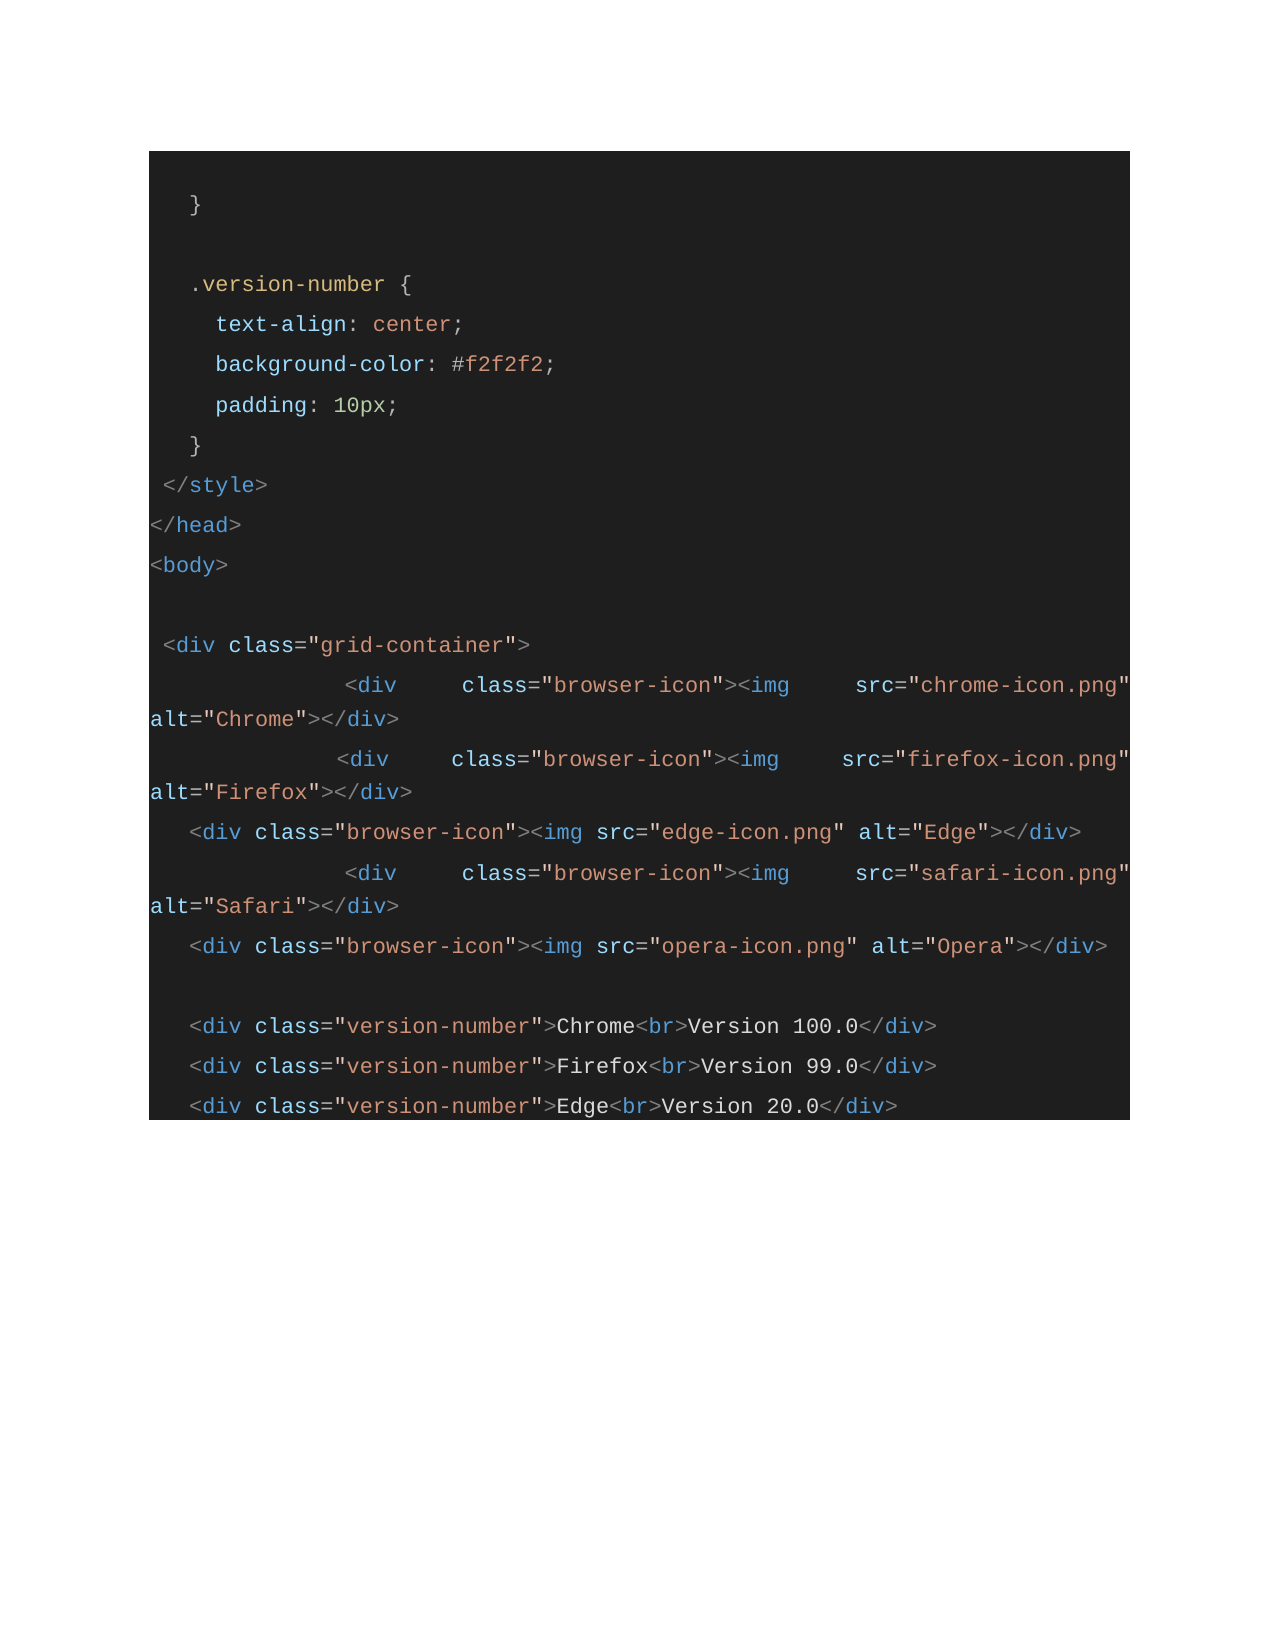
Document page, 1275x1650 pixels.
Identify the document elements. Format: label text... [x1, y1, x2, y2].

text </head> [149, 514, 1130, 539]
text <div class="version-number">Edge<br>Version 20.0</div> [149, 1096, 1130, 1120]
text <div class="browser-icon"><img src="safari-icon.png" alt="Safari"></div> [149, 862, 1130, 920]
text .version-number { [149, 273, 1130, 298]
text </style> [149, 474, 1130, 499]
text <div class="grid-container"> [149, 634, 1130, 659]
text padding: 10px; [149, 394, 1130, 418]
text } [149, 434, 1130, 459]
text <div class="browser-icon"><img src="firefox-icon.png" alt="Firefox"></div> [149, 748, 1130, 806]
text } [149, 193, 1130, 218]
text <div class="browser-icon"><img src="edge-icon.png" alt="Edge"></div> [149, 822, 1130, 846]
text <div class="version-number">Chrome<br>Version 100.0</div> [149, 1015, 1130, 1040]
text background-color: #f2f2f2; [149, 354, 1130, 378]
text <div class="browser-icon"><img src="opera-icon.png" alt="Opera"></div> [149, 935, 1130, 960]
text <body> [149, 554, 1130, 579]
text <div class="version-number">Firefox<br>Version 99.0</div> [149, 1056, 1130, 1080]
text <div class="browser-icon"><img src="chrome-icon.png" alt="Chrome"></div> [149, 674, 1130, 733]
text text-align: center; [149, 313, 1130, 338]
